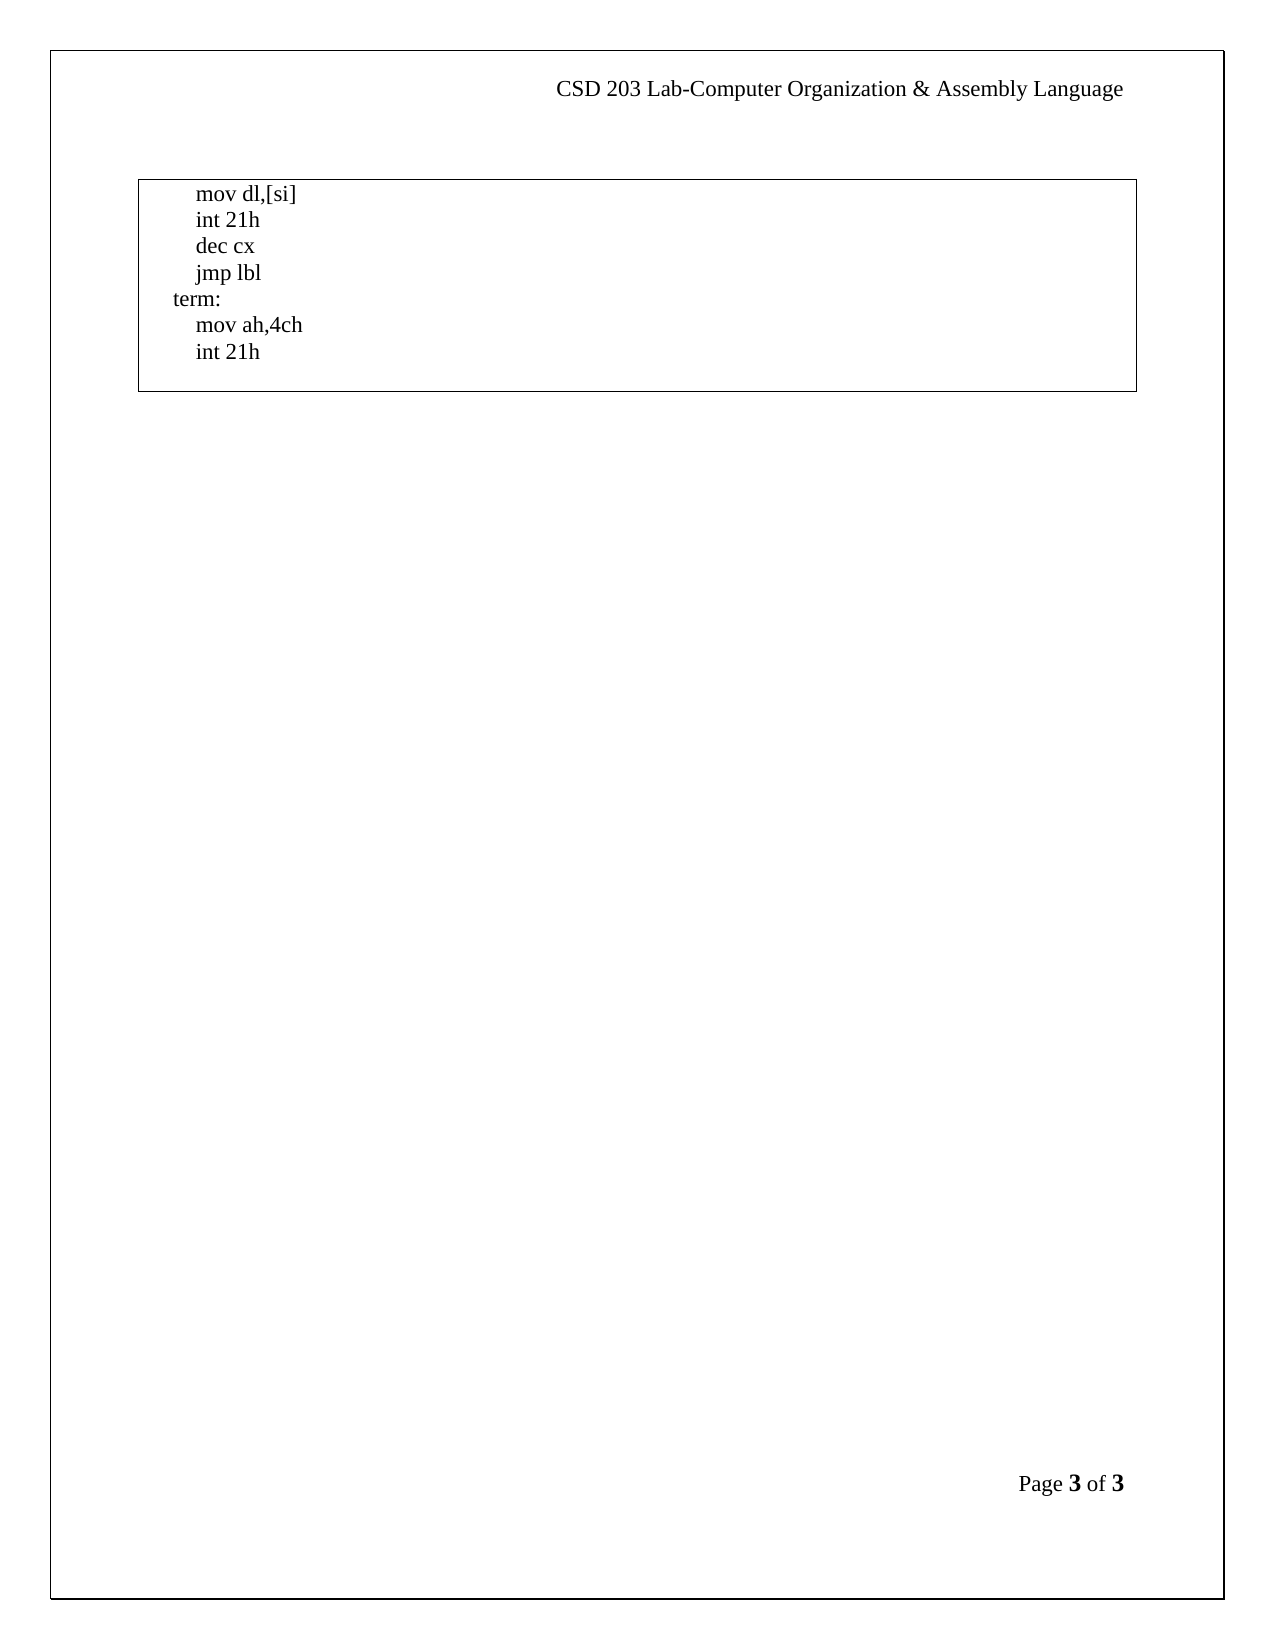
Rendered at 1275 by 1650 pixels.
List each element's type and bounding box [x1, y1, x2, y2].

table_header [139, 180, 1136, 391]
